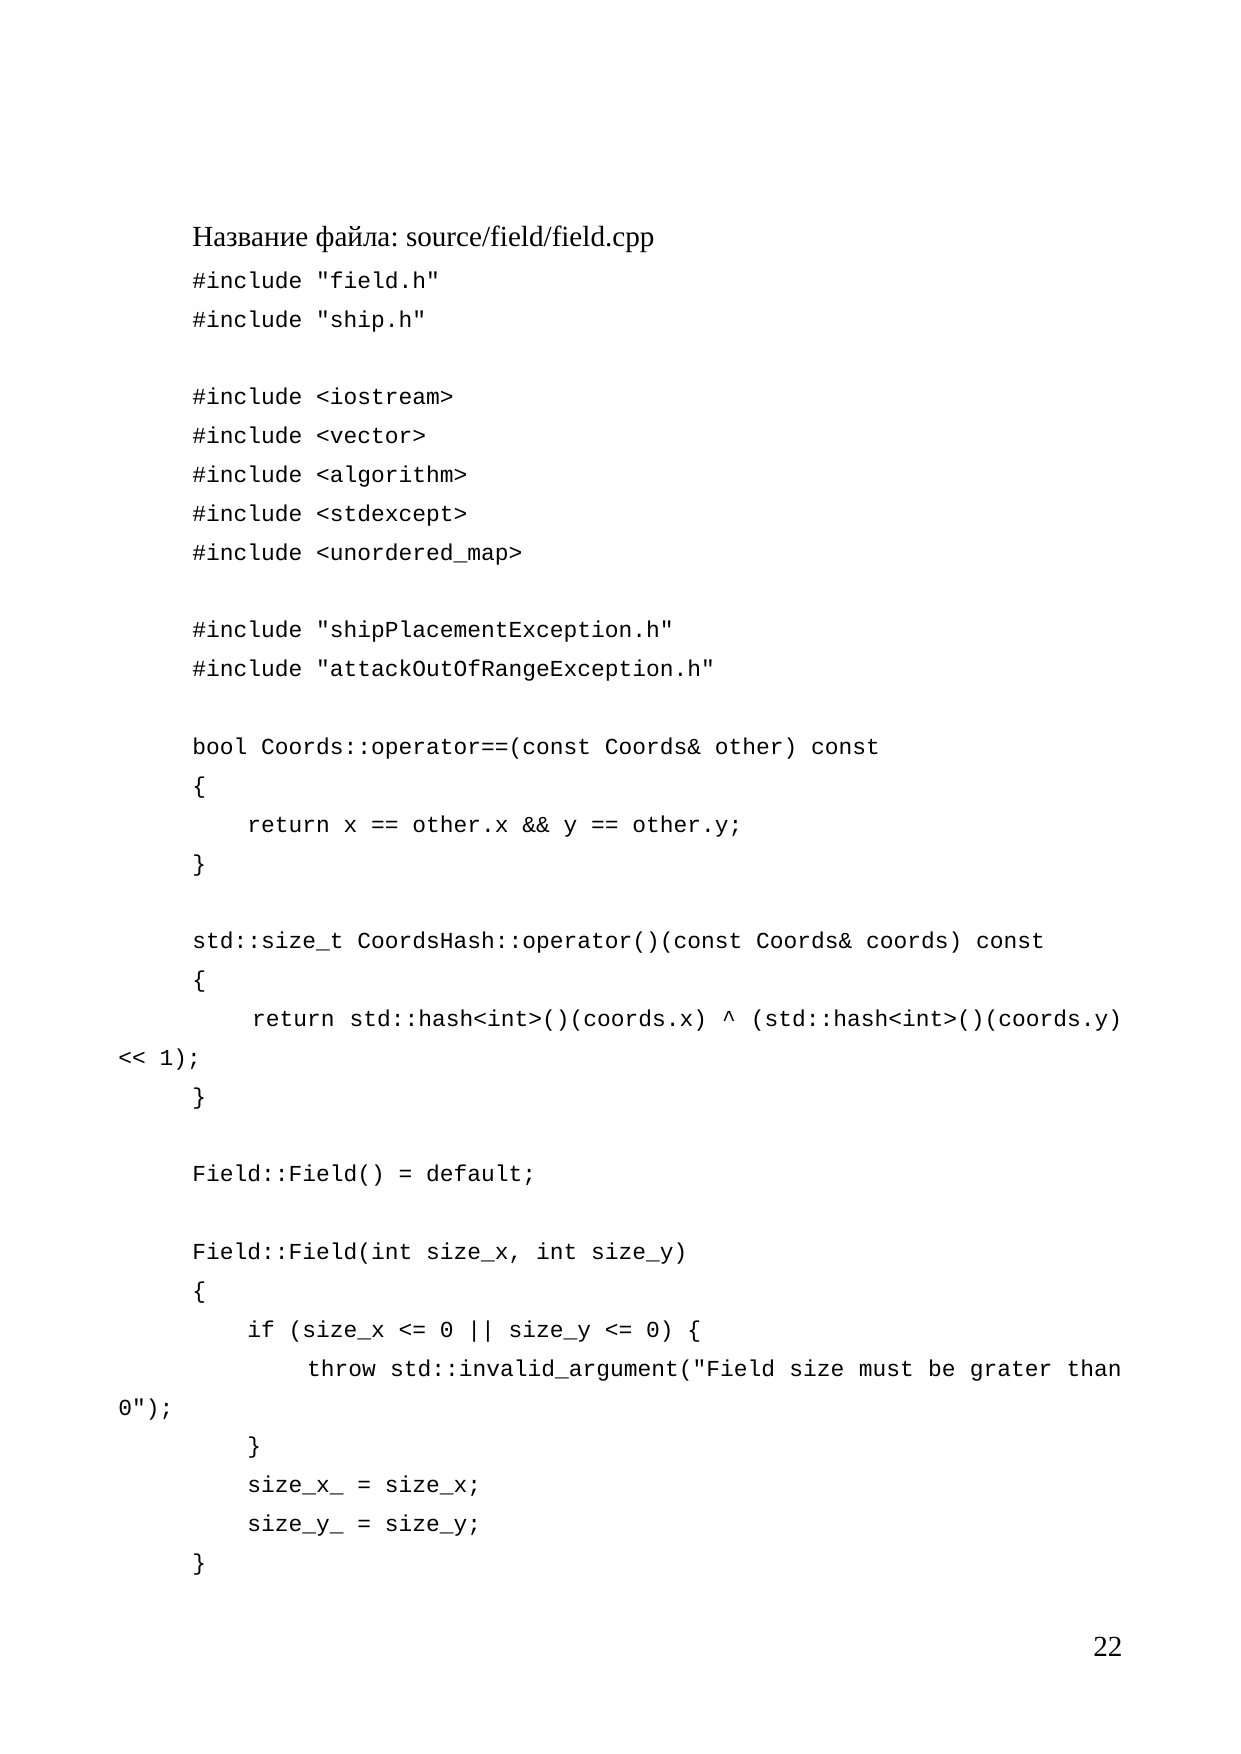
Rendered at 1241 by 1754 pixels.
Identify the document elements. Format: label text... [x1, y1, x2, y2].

text if (size_x <= 0 || size_y <= 0) { [118, 1318, 1122, 1344]
text } [118, 1085, 1122, 1111]
text } [118, 852, 1122, 878]
text size_x_ = size_x; [118, 1473, 1122, 1499]
text #include <vector> [118, 424, 1122, 450]
text Field::Field(int size_x, int size_y) [118, 1240, 1122, 1266]
text } [118, 1551, 1122, 1577]
text Название файла: source/field/field.cpp [118, 219, 1122, 252]
text #include <iostream> [118, 386, 1122, 412]
text #include <stdexcept> [118, 502, 1122, 528]
text } [118, 1435, 1122, 1461]
text { [118, 774, 1122, 800]
text { [118, 968, 1122, 994]
text #include "ship.h" [118, 308, 1122, 334]
text #include "field.h" [118, 269, 1122, 295]
text Field::Field() = default; [118, 1163, 1122, 1189]
text #include "shipPlacementException.h" [118, 619, 1122, 645]
text throw std::invalid_argument("Field size must be grater than 0"); [118, 1357, 1122, 1422]
text std::size_t CoordsHash::operator()(const Coords& coords) const [118, 929, 1122, 956]
text return std::hash<int>()(coords.x) ^ (std::hash<int>()(coords.y) << 1); [118, 1007, 1122, 1072]
text return x == other.x && y == other.y; [118, 813, 1122, 839]
text #include "attackOutOfRangeException.h" [118, 658, 1122, 683]
text bool Coords::operator==(const Coords& other) const [118, 735, 1122, 761]
text #include <unordered_map> [118, 541, 1122, 567]
text #include <algorithm> [118, 463, 1122, 489]
text size_y_ = size_y; [118, 1512, 1122, 1538]
text { [118, 1279, 1122, 1305]
